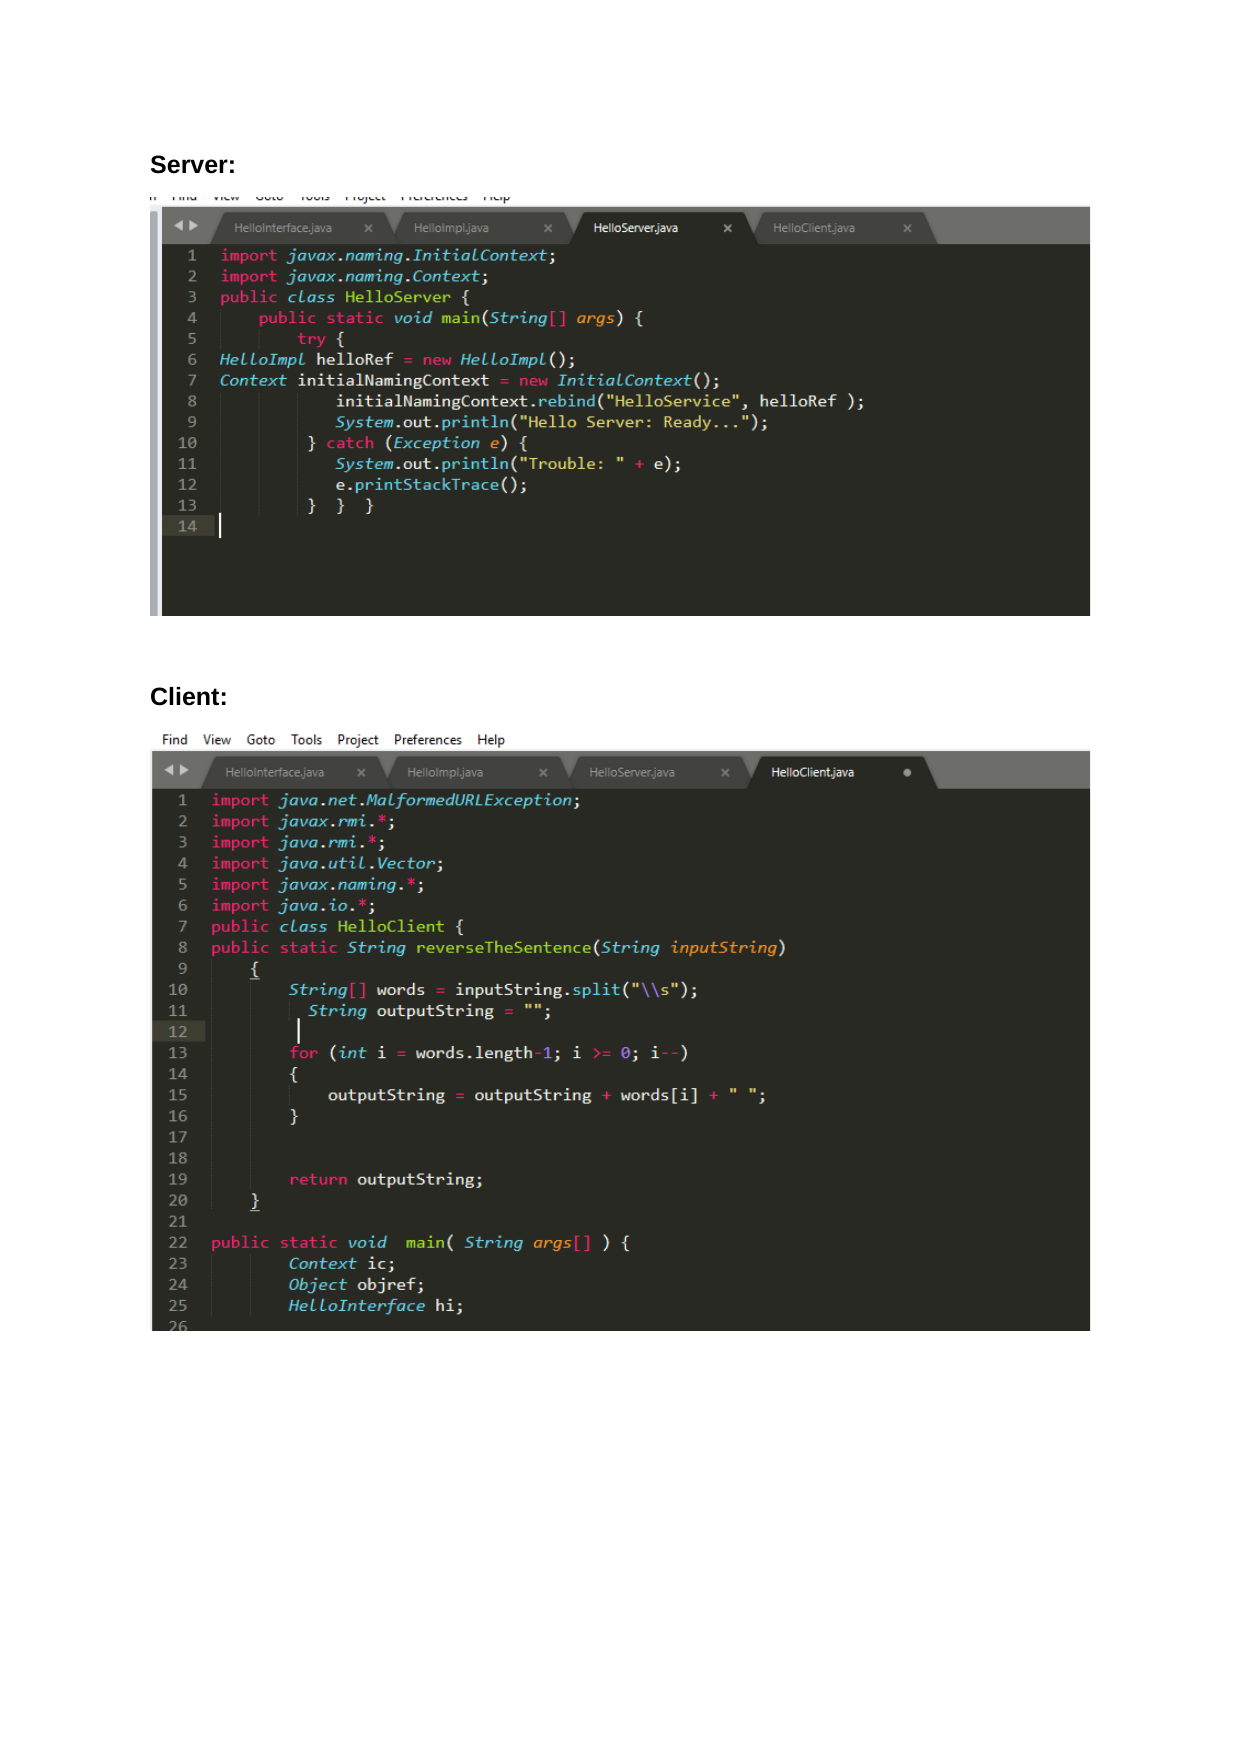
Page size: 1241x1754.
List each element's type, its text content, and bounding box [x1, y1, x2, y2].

picture [150, 730, 1091, 1331]
picture [150, 197, 1091, 616]
text Client: [150, 682, 1090, 711]
text Server: [150, 150, 1090, 179]
